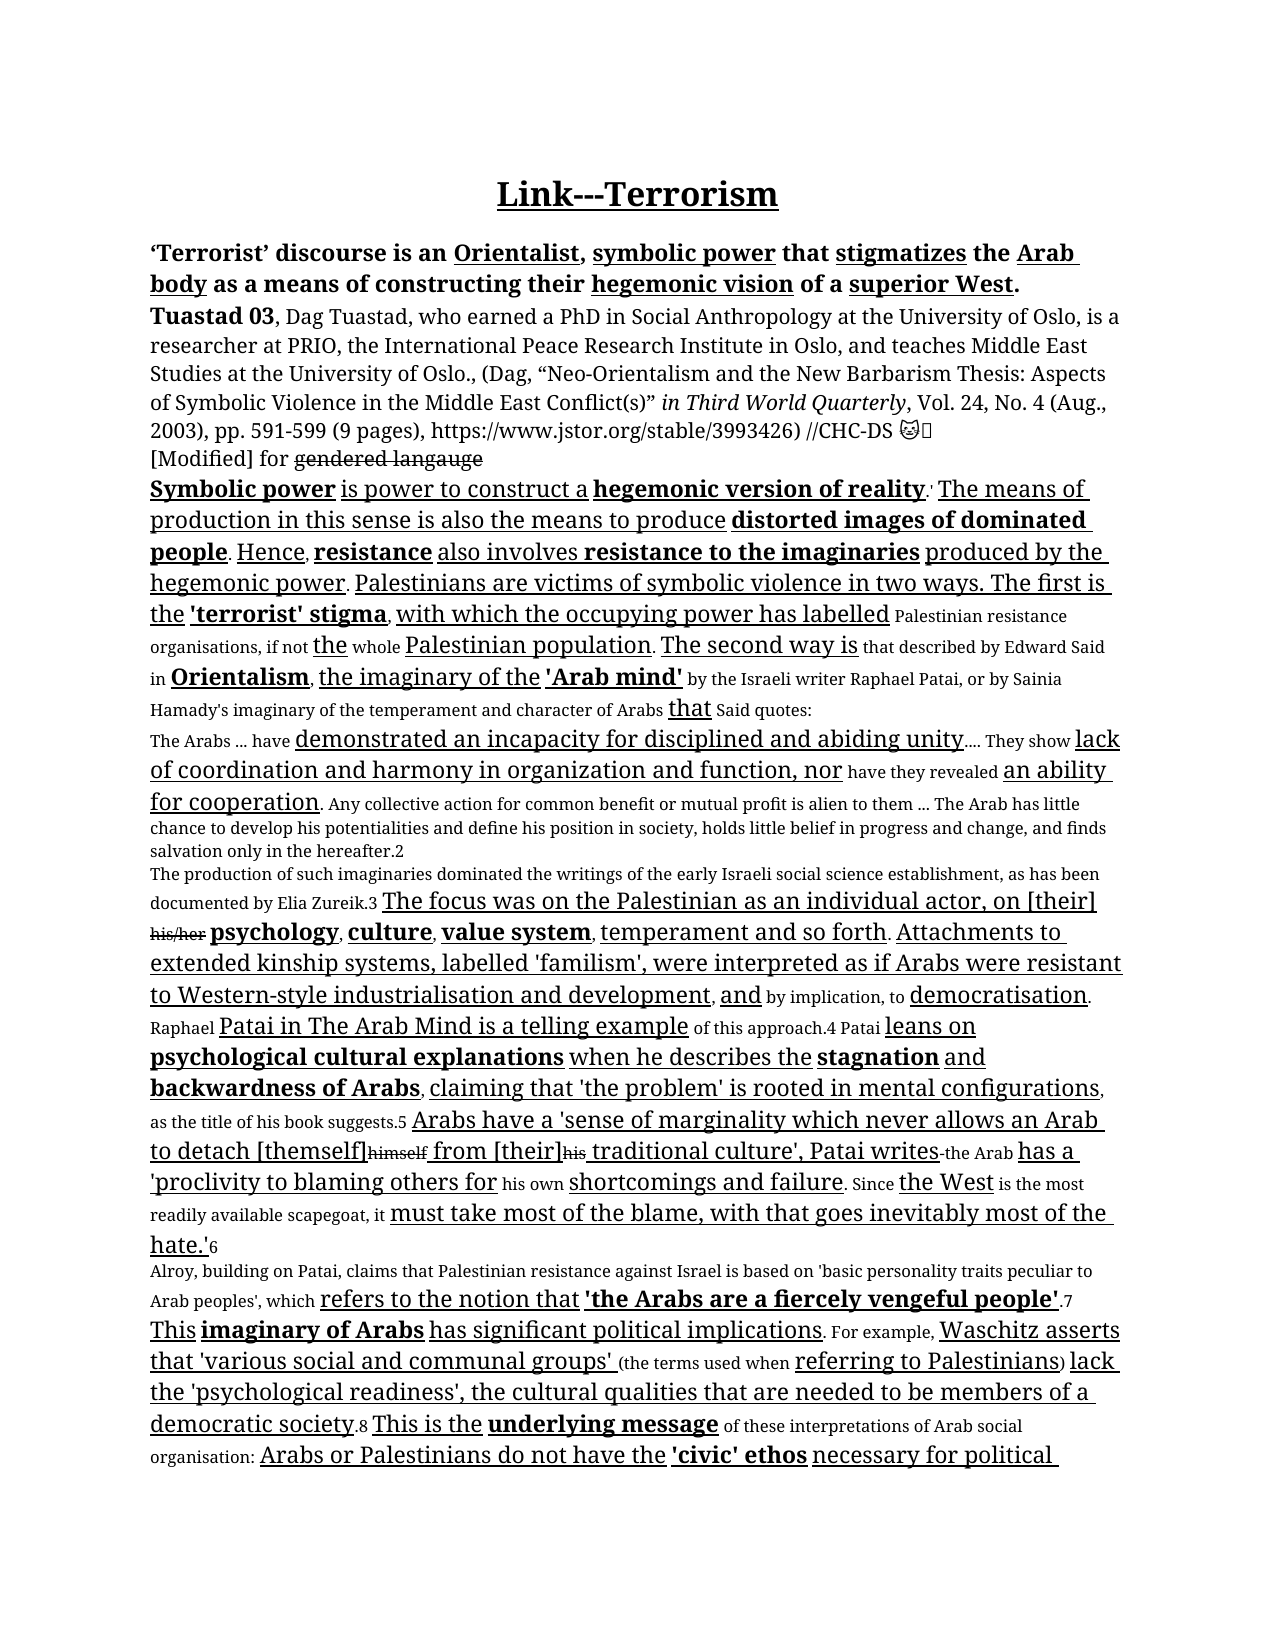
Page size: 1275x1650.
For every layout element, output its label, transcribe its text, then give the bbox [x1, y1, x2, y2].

text [Modified] for gendered langauge [150, 444, 1125, 473]
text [150, 1314, 1125, 1470]
text The production of such imaginaries dominated the writings of the early Israeli social science establishment, as has been documented by Elia Zureik.3 The focus was on the Palestinian as an individual actor, on [their] his/her psychology, culture, value system, temperament and so forth. Attachments to extended kinship systems, labelled 'familism', were interpreted as if Arabs were resistant to Western-style industrialisation and development, and by implication, to democratisation. Raphael Patai in The Arab Mind is a telling example of this approach.4 Patai leans on psychological cultural explanations when he describes the stagnation and backwardness of Arabs, claiming that 'the problem' is rooted in mental configurations, as the title of his book suggests.5 Arabs have a 'sense of marginality which never allows an Arab to detach [themself]himself from [their]his traditional culture', Patai writes-the Arab has a 'proclivity to blaming others for his own shortcomings and failure. Since the West is the most readily available scapegoat, it must take most of the blame, with that goes inevitably most of the hate.'6 [150, 862, 1125, 1260]
text The Arabs ... have demonstrated an incapacity for disciplined and abiding unity.... They show lack of coordination and harmony in organization and function, nor have they revealed an ability for cooperation. Any collective action for common benefit or mutual profit is alien to them ... The Arab has little chance to develop his potentialities and define his position in society, holds little belief in progress and change, and finds salvation only in the hereafter.2 [150, 723, 1125, 862]
text Symbolic power is power to construct a hegemonic version of reality.' The means of production in this sense is also the means to produce distorted images of dominated people. Hence, resistance also involves resistance to the imaginaries produced by the hegemonic power. Palestinians are victims of symbolic violence in two ways. The first is the 'terrorist' stigma, with which the occupying power has labelled Palestinian resistance organisations, if not the whole Palestinian population. The second way is that described by Edward Said in Orientalism, the imaginary of the 'Arab mind' by the Israeli writer Raphael Patai, or by Sainia Hamady's imaginary of the temperament and character of Arabs that Said quotes: [150, 473, 1125, 723]
text ‘Terrorist’ discourse is an Orientalist, symbolic power that stigmatizes the Arab body as a means of constructing their hegemonic vision of a superior West. [150, 237, 1125, 299]
text Tuastad 03, Dag Tuastad, who earned a PhD in Social Anthropology at the University of Oslo, is a researcher at PRIO, the International Peace Research Institute in Oslo, and teaches Middle East Studies at the University of Oslo., (Dag, “Neo-Orientalism and the New Barbarism Thesis: Aspects of Symbolic Violence in the Middle East Conflict(s)” in Third World Quarterly, Vol. 24, No. 4 (Aug., 2003), pp. 591-599 (9 pages), https://www.jstor.org/stable/3993426) //CHC-DS 🐱‍👤 [150, 299, 1125, 444]
text Alroy, building on Patai, claims that Palestinian resistance against Israel is based on 'basic personality traits peculiar to Arab peoples', which refers to the notion that 'the Arabs are a fiercely vengeful people'.7 [150, 1260, 1125, 1314]
text Link---Terrorism [150, 171, 1125, 216]
